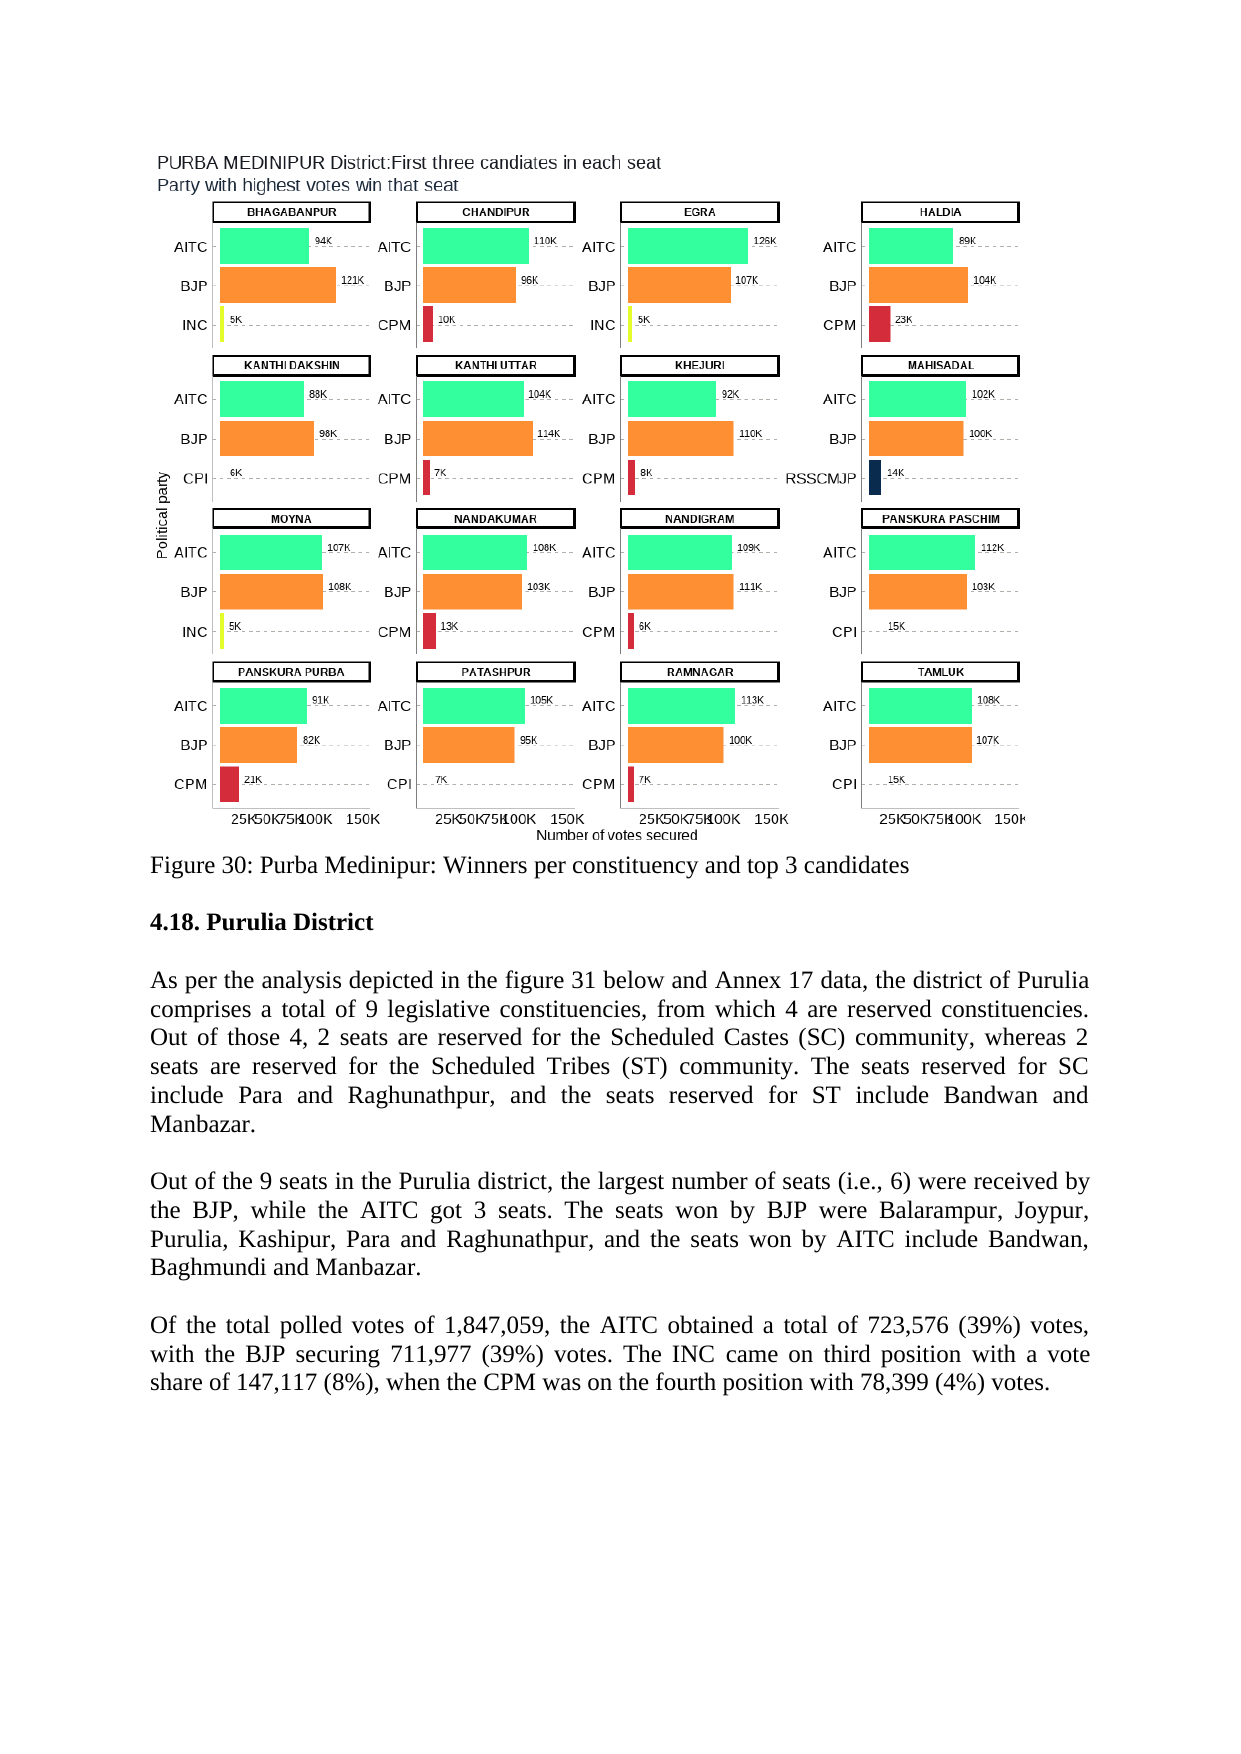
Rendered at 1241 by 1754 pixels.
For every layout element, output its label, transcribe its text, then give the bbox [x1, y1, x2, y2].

text As per the analysis depicted in the figure 31 below and Annex 17 data, the district of Purulia comprises a total of 9 legislative constituencies, from which 4 are reserved constituencies. Out of those 4, 2 seats are reserved for the Scheduled Castes (SC) community, whereas 2 seats are reserved for the Scheduled Tribes (ST) community. The seats reserved for SC include Para and Raghunathpur, and the seats reserved for ST include Bandwan and Manbazar. [150, 965, 1090, 1137]
subtitle 4.18. Purulia District [150, 907, 1090, 936]
text Figure 30: Purba Medinipur: Winners per constituency and top 3 candidates [150, 850, 1090, 879]
picture [150, 150, 1025, 850]
text Out of the 9 seats in the Purulia district, the largest number of seats (i.e., 6) were received by the BJP, while the AITC got 3 seats. The seats won by BJP were Balarampur, Joypur, Purulia, Kashipur, Para and Raghunathpur, and the seats won by AITC include Bandwan, Baghmundi and Manbazar. [150, 1166, 1090, 1281]
text Of the total polled votes of 1,847,059, the AITC obtained a total of 723,576 (39%) votes, with the BJP securing 711,977 (39%) votes. The INC came on third position with a vote share of 147,117 (8%), when the CPM was on the fourth position with 78,399 (4%) votes. [150, 1310, 1090, 1396]
